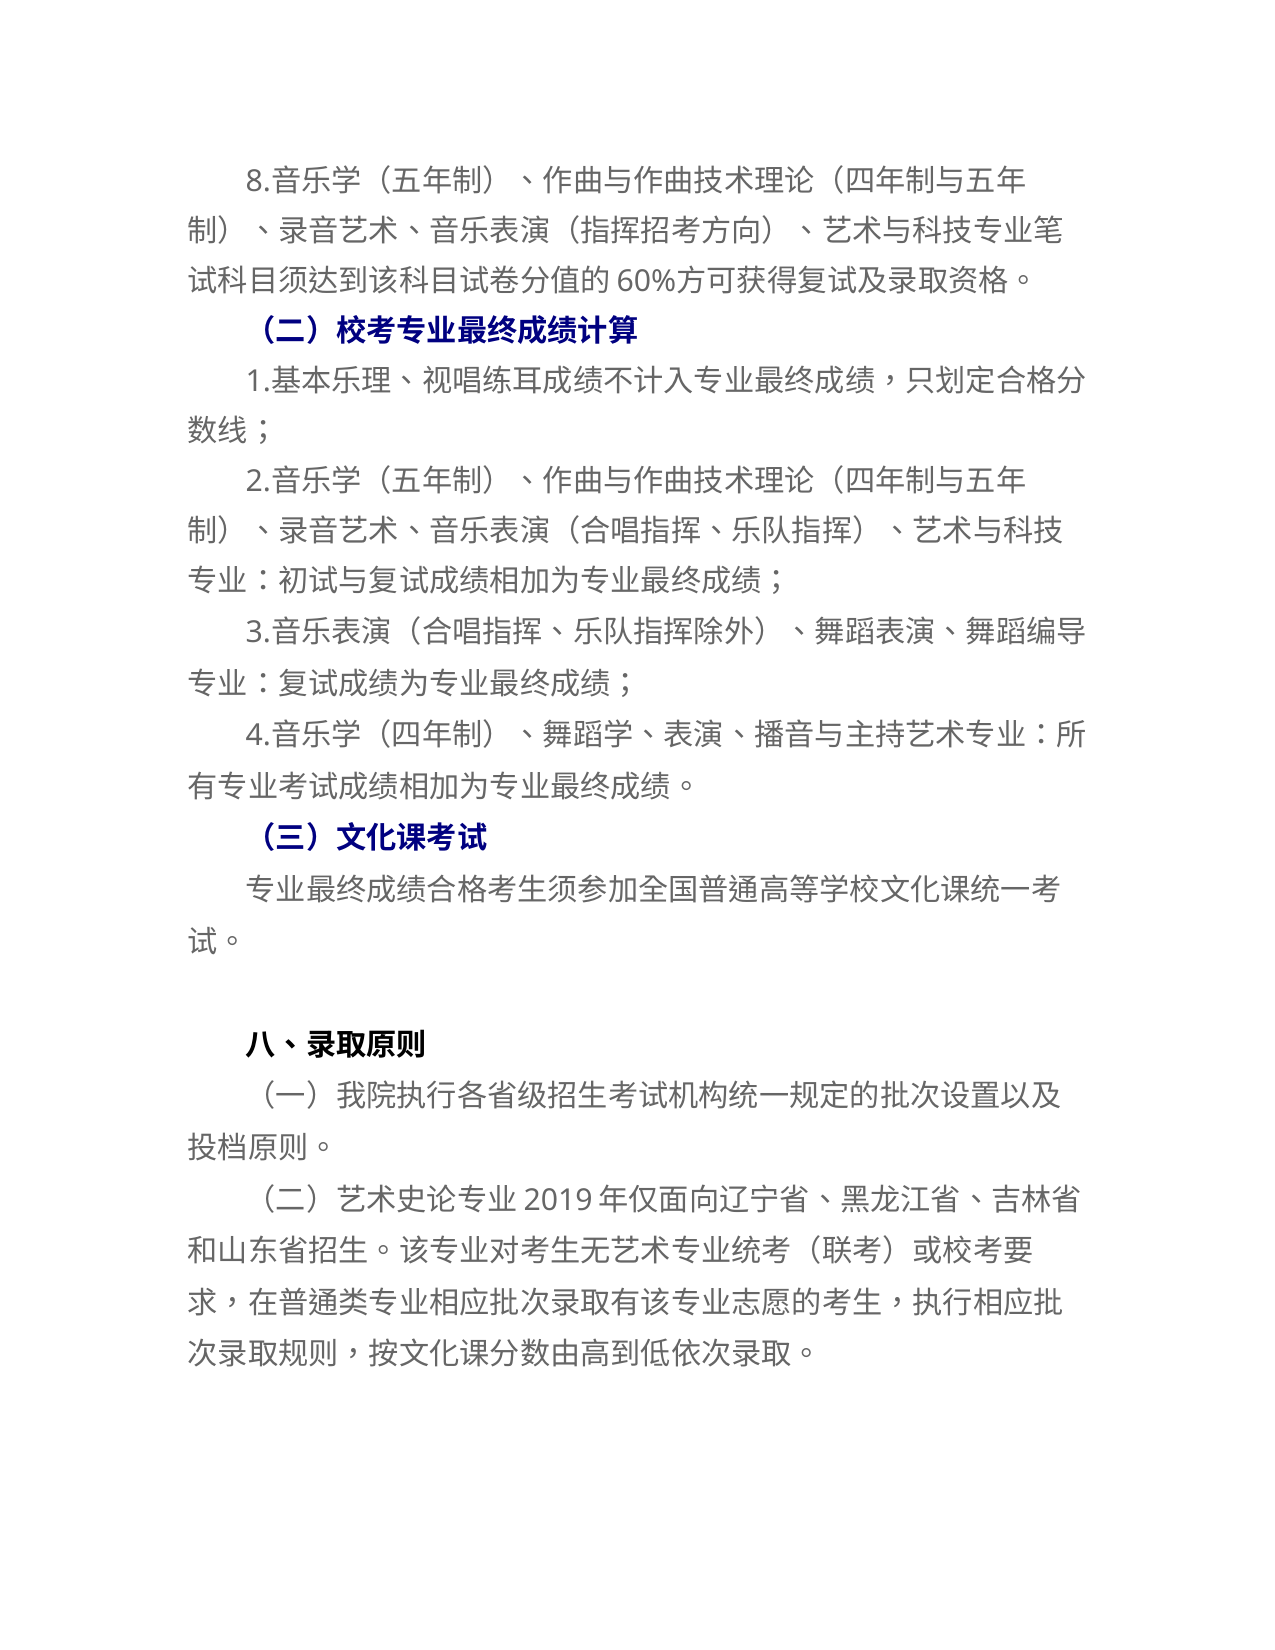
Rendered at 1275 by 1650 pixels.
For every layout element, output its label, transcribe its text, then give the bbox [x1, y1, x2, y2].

text （一）我院执行各省级招生考试机构统一规定的批次设置以及投档原则。 [187, 1064, 1087, 1167]
text 2.音乐学（五年制）、作曲与作曲技术理论（四年制与五年制）、录音艺术、音乐表演（合唱指挥、乐队指挥）、艺术与科技专业：初试与复试成绩相加为专业最终成绩； [187, 450, 1087, 600]
text 1.基本乐理、视唱练耳成绩不计入专业最终成绩，只划定合格分数线； [187, 350, 1087, 450]
text （二）艺术史论专业2019年仅面向辽宁省、黑龙江省、吉林省和山东省招生。该专业对考生无艺术专业统考（联考）或校考要求，在普通类专业相应批次录取有该专业志愿的考生，执行相应批次录取规则，按文化课分数由高到低依次录取。 [187, 1167, 1087, 1373]
text 3.音乐表演（合唱指挥、乐队指挥除外）、舞蹈表演、舞蹈编导专业：复试成绩为专业最终成绩； [187, 600, 1087, 703]
text 八、录取原则 [187, 1012, 1087, 1064]
text 专业最终成绩合格考生须参加全国普通高等学校文化课统一考试。 [187, 858, 1087, 961]
text 4.音乐学（四年制）、舞蹈学、表演、播音与主持艺术专业：所有专业考试成绩相加为专业最终成绩。 [187, 703, 1087, 806]
text （三）文化课考试 [187, 806, 1087, 858]
text （二）校考专业最终成绩计算 [187, 300, 1087, 350]
text 8.音乐学（五年制）、作曲与作曲技术理论（四年制与五年制）、录音艺术、音乐表演（指挥招考方向）、艺术与科技专业笔试科目须达到该科目试卷分值的60%方可获得复试及录取资格。 [187, 150, 1087, 300]
